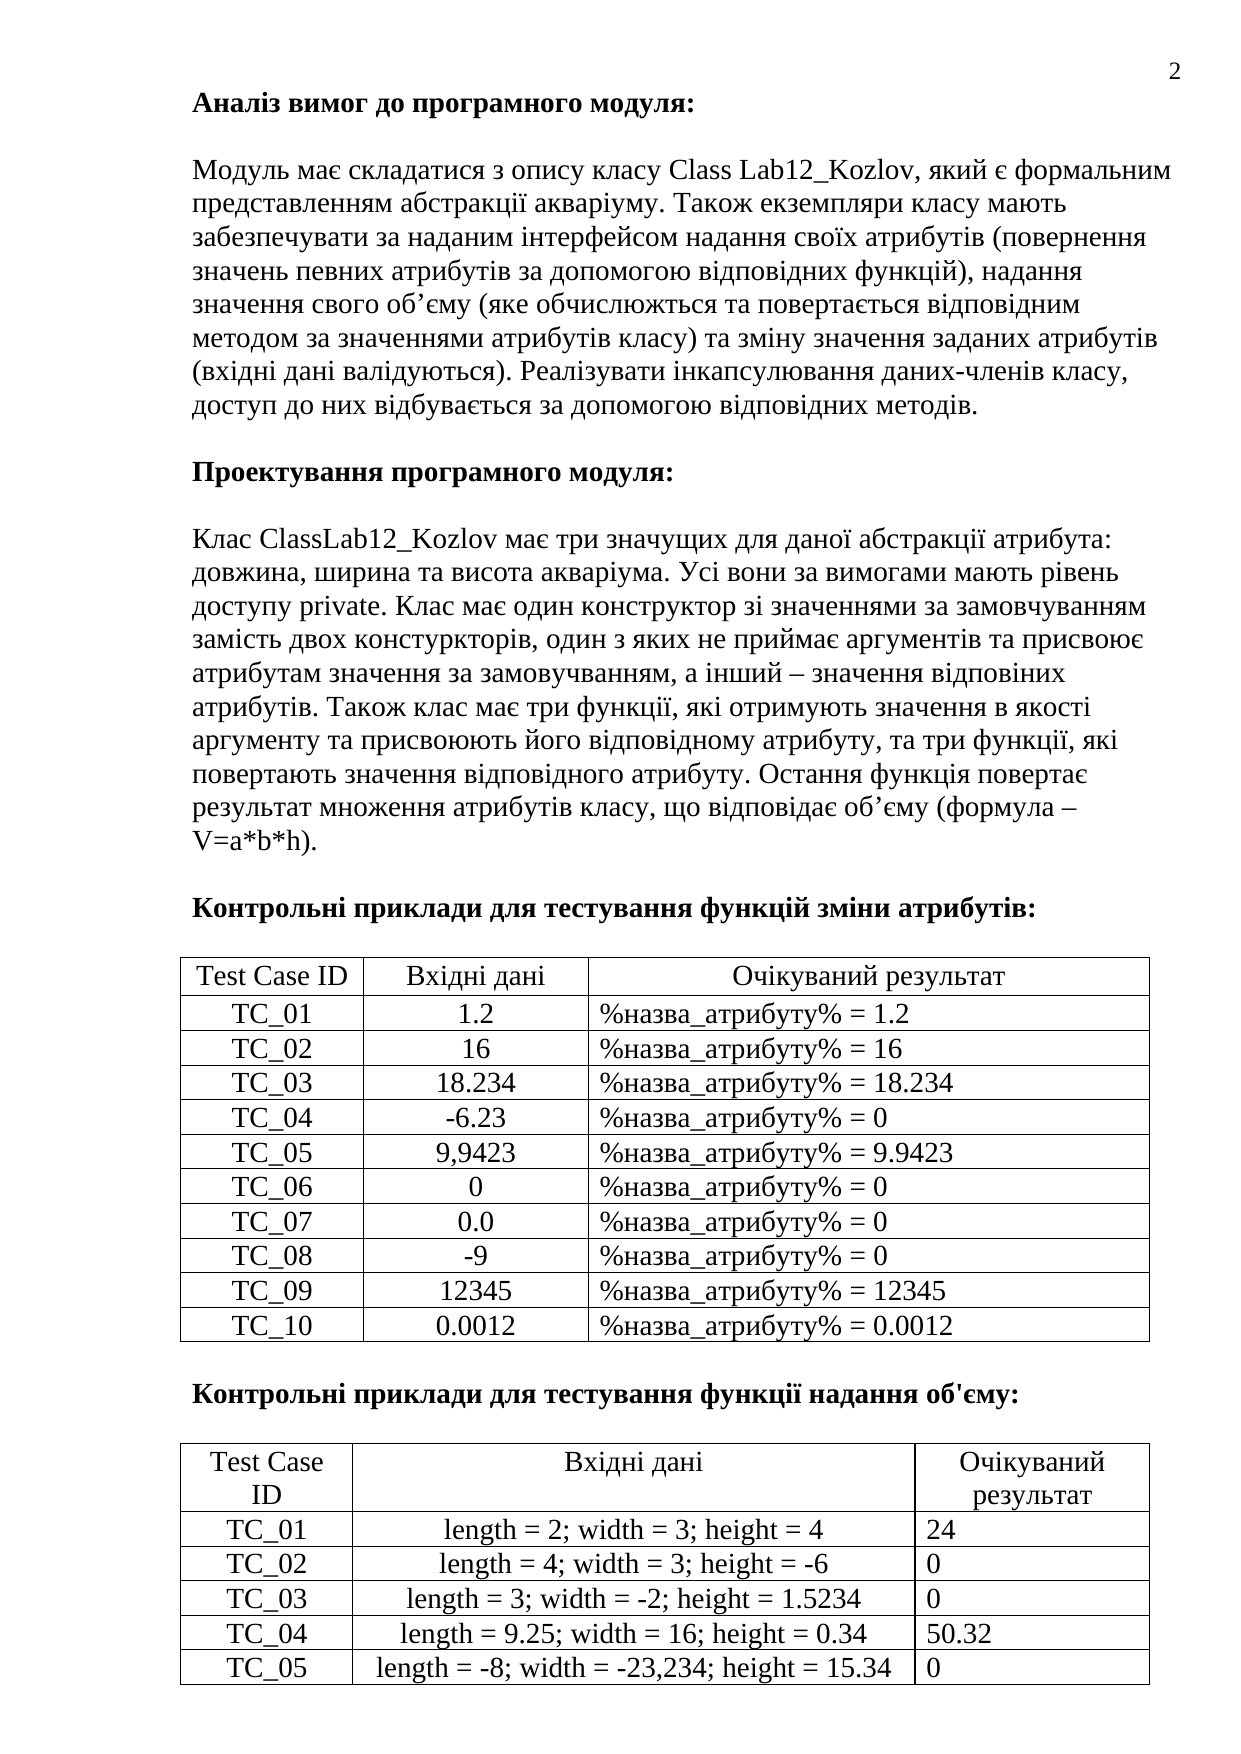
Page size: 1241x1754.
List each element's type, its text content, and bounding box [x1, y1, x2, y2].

table_cell TC_02 [181, 1031, 363, 1064]
table_cell %назва_атрибуту% = 16 [589, 1031, 1149, 1064]
table_header Очікуваний результат [916, 1444, 1149, 1511]
table_cell 16 [364, 1031, 588, 1064]
table_cell 18.234 [364, 1066, 588, 1099]
table_cell %назва_атрибуту% = 0 [589, 1204, 1149, 1237]
table_cell length = 2; width = 3; height = 4 [353, 1512, 914, 1546]
table_cell 50.32 [916, 1616, 1149, 1649]
table_cell 24 [916, 1512, 1149, 1546]
table_cell 0 [364, 1169, 588, 1203]
table_cell 0 [916, 1650, 1149, 1684]
table_cell 12345 [364, 1273, 588, 1307]
table_cell 0.0 [364, 1204, 588, 1237]
text Контрольні приклади для тестування функції надання об'єму: [118, 1376, 1181, 1409]
table_cell TC_09 [181, 1273, 363, 1307]
table_cell %назва_атрибуту% = 0 [589, 1239, 1149, 1272]
table_cell TC_07 [181, 1204, 363, 1237]
table_cell TC_01 [181, 1512, 352, 1546]
table_cell 1.2 [364, 996, 588, 1030]
table_cell length = 4; width = 3; height = -6 [353, 1547, 914, 1580]
table_cell %назва_атрибуту% = 12345 [589, 1273, 1149, 1307]
table_cell TC_05 [181, 1135, 363, 1168]
table_cell length = 3; width = -2; height = 1.5234 [353, 1581, 914, 1615]
table_cell %назва_атрибуту% = 0 [589, 1100, 1149, 1134]
table_cell TC_10 [181, 1308, 363, 1341]
table_cell TC_08 [181, 1239, 363, 1272]
text Контрольні приклади для тестування функцій зміни атрибутів: [118, 890, 1181, 923]
table_cell %назва_атрибуту% = 0.0012 [589, 1308, 1149, 1341]
table_header Вхідні дані [353, 1444, 914, 1511]
table_cell TC_03 [181, 1066, 363, 1099]
table_cell %назва_атрибуту% = 18.234 [589, 1066, 1149, 1099]
table_cell length = -8; width = -23,234; height = 15.34 [353, 1650, 914, 1684]
table_cell length = 9.25; width = 16; height = 0.34 [353, 1616, 914, 1649]
table_cell %назва_атрибуту% = 0 [589, 1169, 1149, 1203]
table_cell TC_06 [181, 1169, 363, 1203]
table_cell TC_05 [181, 1650, 352, 1684]
table_cell 0 [916, 1547, 1149, 1580]
table_cell -6.23 [364, 1100, 588, 1134]
table_cell TC_03 [181, 1581, 352, 1615]
text Аналіз вимог до програмного модуля: [156, 85, 1181, 118]
table_header Очікуваний результат [589, 958, 1149, 995]
table_cell TC_02 [181, 1547, 352, 1580]
table_header Вхідні дані [364, 958, 588, 995]
table_header Test Case ID [181, 1444, 352, 1511]
table_cell 0 [916, 1581, 1149, 1615]
text Модуль має складатися з опису класу Class Lab12_Kozlov, який є формальним представленням абстракції акваріуму. Також екземпляри класу мають забезпечувати за наданим інтерфейсом надання своїх атрибутів (повернення значень певних атрибутів за допомогою відповідних функцій), надання значення свого об’єму (яке обчислюжться та повертається відповідним методом за значеннями атрибутів класу) та зміну значення заданих атрибутів (вхідні дані валідуються). Реалізувати інкапсулювання даних-членів класу, доступ до них відбувається за допомогою відповідних методів. [192, 152, 1181, 420]
table_cell TC_01 [181, 996, 363, 1030]
text Проектування програмного модуля: [192, 454, 1181, 487]
table_cell %назва_атрибуту% = 9.9423 [589, 1135, 1149, 1168]
table_cell %назва_атрибуту% = 1.2 [589, 996, 1149, 1030]
table_cell TC_04 [181, 1616, 352, 1649]
table_cell 0.0012 [364, 1308, 588, 1341]
text Клас ClassLab12_Kozlov має три значущих для даної абстракції атрибута: довжина, ширина та висота акваріума. Усі вони за вимогами мають рівень доступу private. Клас має один конструктор зі значеннями за замовчуванням замість двох констуркторів, один з яких не приймає аргументів та присвоює атрибутам значення за замовучванням, а інший – значення відповіних атрибутів. Також клас має три функції, які отримують значення в якості аргументу та присвоюють його відповідному атрибуту, та три функції, які повертають значення відповідного атрибуту. Остання функція повертає результат множення атрибутів класу, що відповідає об’єму (формула – V=a*b*h). [192, 521, 1181, 856]
table_cell TC_04 [181, 1100, 363, 1134]
table_cell 9,9423 [364, 1135, 588, 1168]
table_header Test Case ID [181, 958, 363, 995]
table_cell -9 [364, 1239, 588, 1272]
